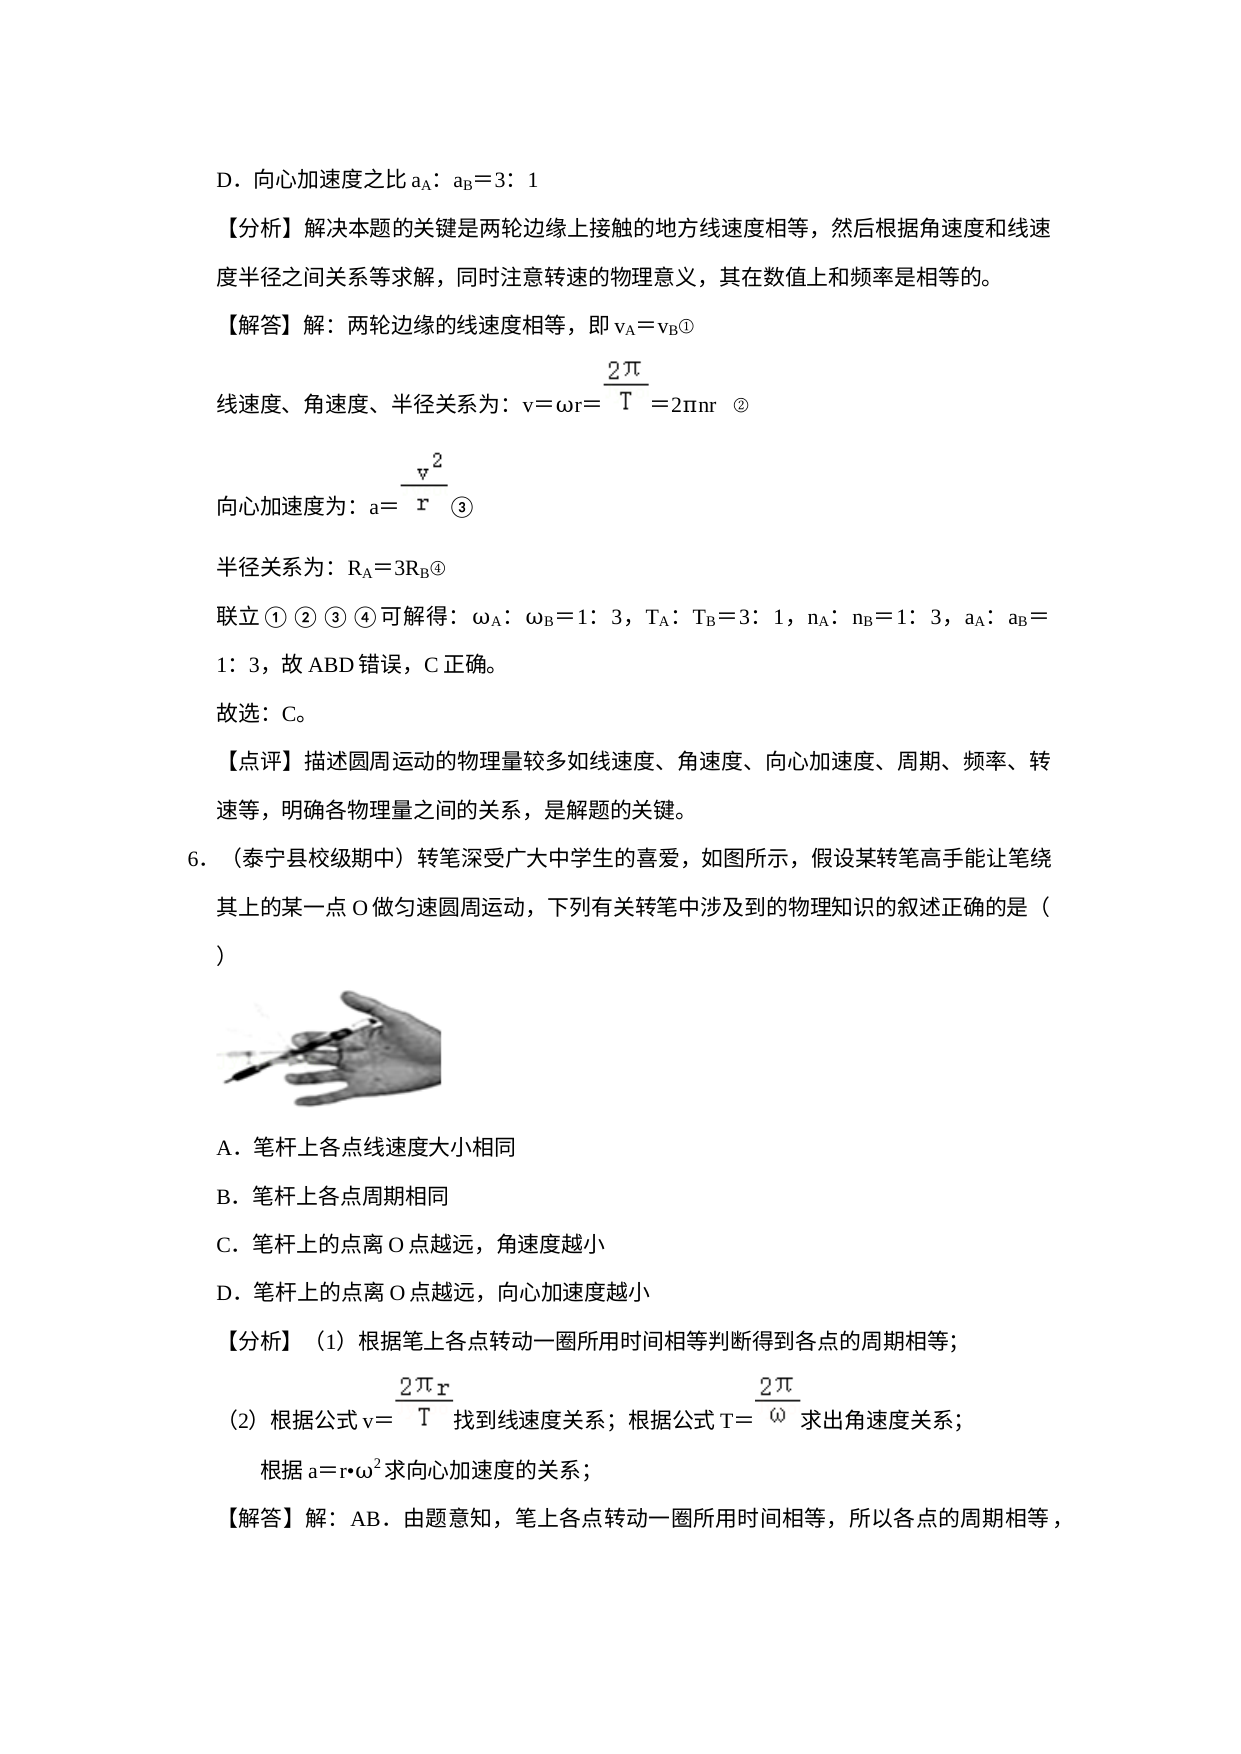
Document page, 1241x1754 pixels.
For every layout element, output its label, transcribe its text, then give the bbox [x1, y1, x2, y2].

picture [603, 357, 649, 413]
picture [400, 450, 448, 515]
text 根据a＝r•ω2求向心加速度的关系； [216, 1452, 1053, 1485]
picture [395, 1373, 454, 1429]
text C．笔杆上的点离O点越远，角速度越小 [187, 1227, 1053, 1259]
text 【分析】（1）根据笔上各点转动一圈所用时间相等判断得到各点的周期相等； [216, 1323, 1053, 1356]
text 【分析】解决本题的关键是两轮边缘上接触的地方线速度相等，然后根据角速度和线速度半径之间关系等求解，同时注意转速的物理意义，其在数值上和频率是相等的。 [216, 210, 1053, 292]
text D．笔杆上的点离O点越远，向心加速度越小 [187, 1275, 1053, 1307]
text 半径关系为：RA＝3RB④ [216, 550, 1053, 582]
text 线速度、角速度、半径关系为：v＝ωr＝＝2πnr ② [216, 356, 1053, 421]
text （2）根据公式v＝找到线速度关系；根据公式T＝求出角速度关系； [216, 1372, 1053, 1437]
text A．笔杆上各点线速度大小相同 [187, 1130, 1053, 1162]
picture [216, 986, 446, 1112]
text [216, 1501, 1053, 1533]
text B．笔杆上各点周期相同 [187, 1178, 1053, 1211]
text 【解答】解：两轮边缘的线速度相等，即vA＝vB① [216, 307, 1053, 340]
text 向心加速度为：a＝③ [216, 437, 1053, 534]
text D．向心加速度之比aA：aB＝3：1 [187, 162, 1053, 194]
text 【点评】描述圆周运动的物理量较多如线速度、角速度、向心加速度、周期、频率、转速等，明确各物理量之间的关系，是解题的关键。 [216, 744, 1053, 825]
picture [755, 1373, 801, 1429]
text 故选：C。 [216, 695, 1053, 728]
text 联立①②③④可解得：ωA：ωB＝1：3，TA：TB＝3：1，nA：nB＝1：3，aA：aB＝1：3，故ABD错误，C正确。 [216, 598, 1053, 679]
text 6．（泰宁县校级期中）转笔深受广大中学生的喜爱，如图所示，假设某转笔高手能让笔绕其上的某一点O做匀速圆周运动，下列有关转笔中涉及到的物理知识的叙述正确的是（ ） [187, 841, 1053, 971]
